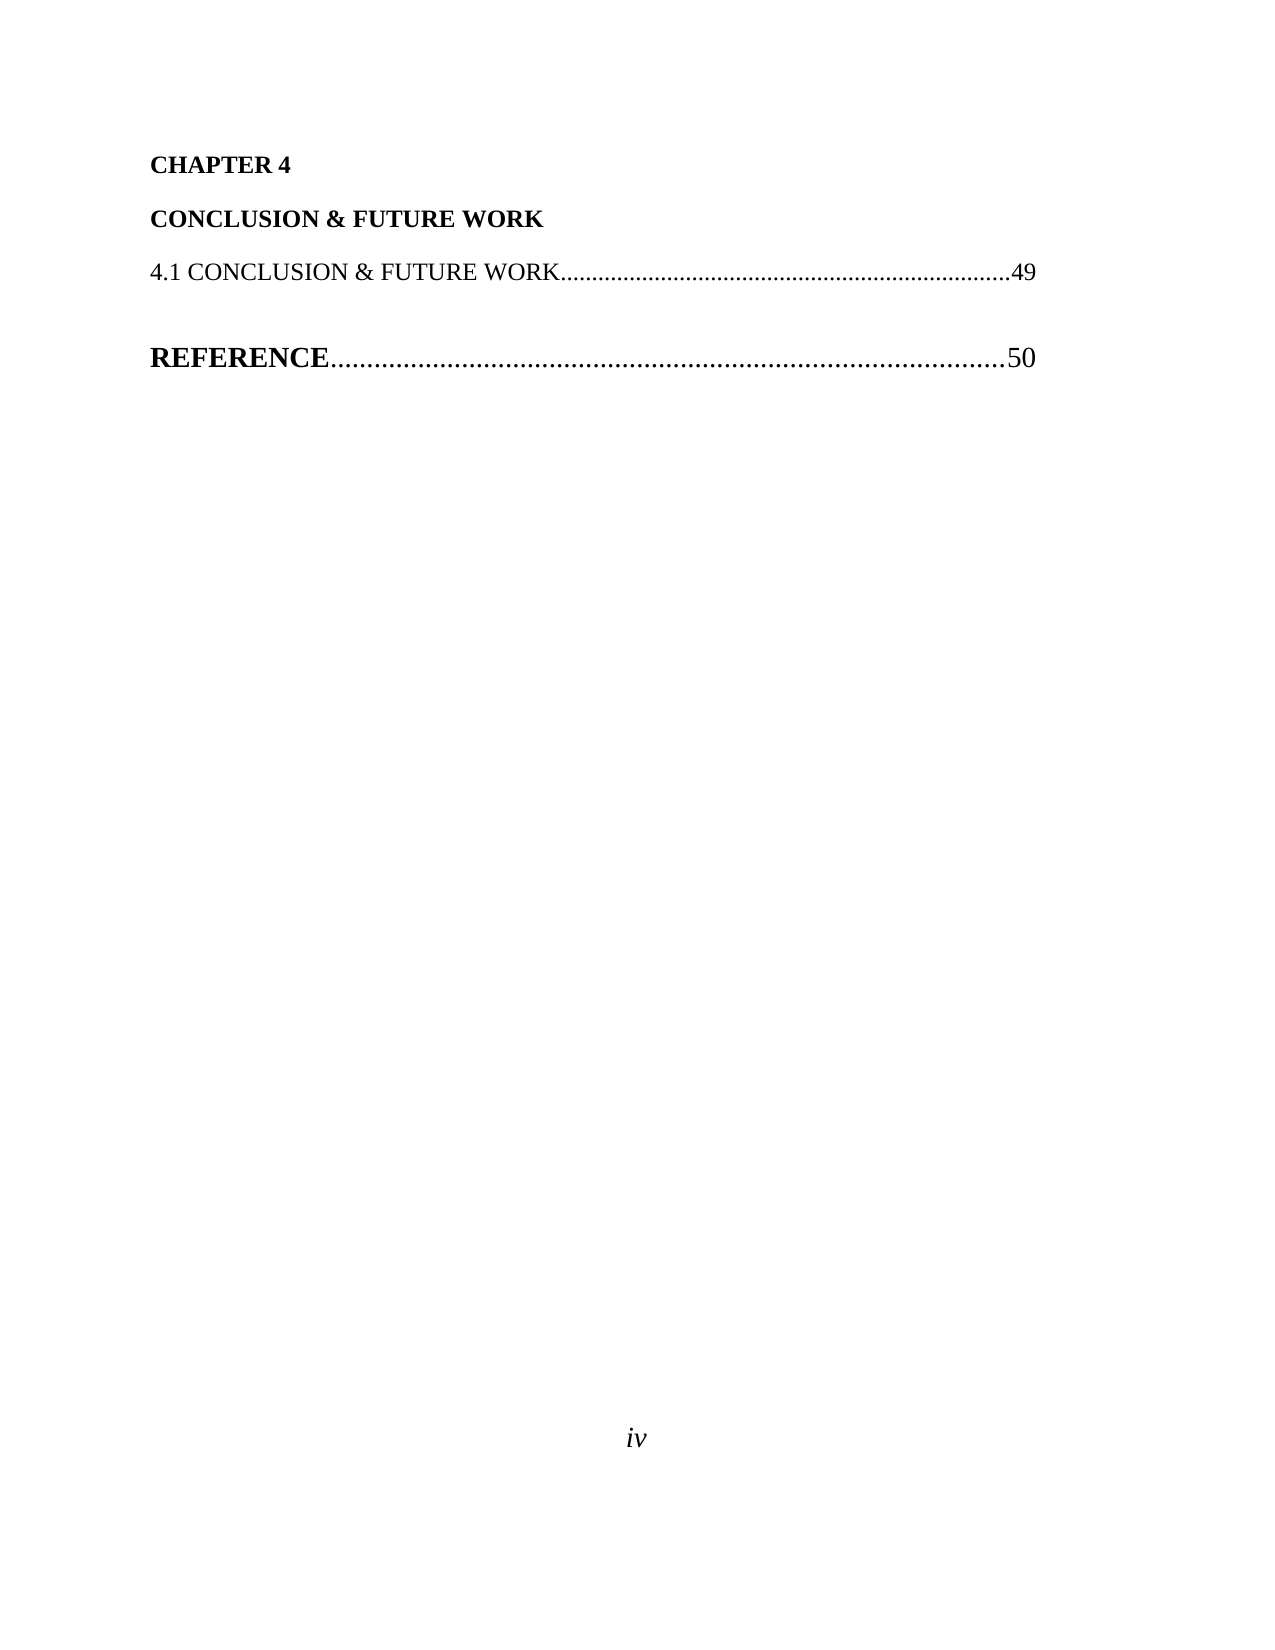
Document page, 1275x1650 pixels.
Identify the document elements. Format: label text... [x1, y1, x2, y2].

text iv [150, 1420, 1125, 1454]
text REFERENCE 50 [150, 340, 1116, 373]
text 4.1 CONCLUSION & FUTURE WORK 49 [150, 257, 1128, 286]
text CONCLUSION & FUTURE WORK [150, 204, 1130, 232]
text CHAPTER 4 [150, 150, 996, 179]
